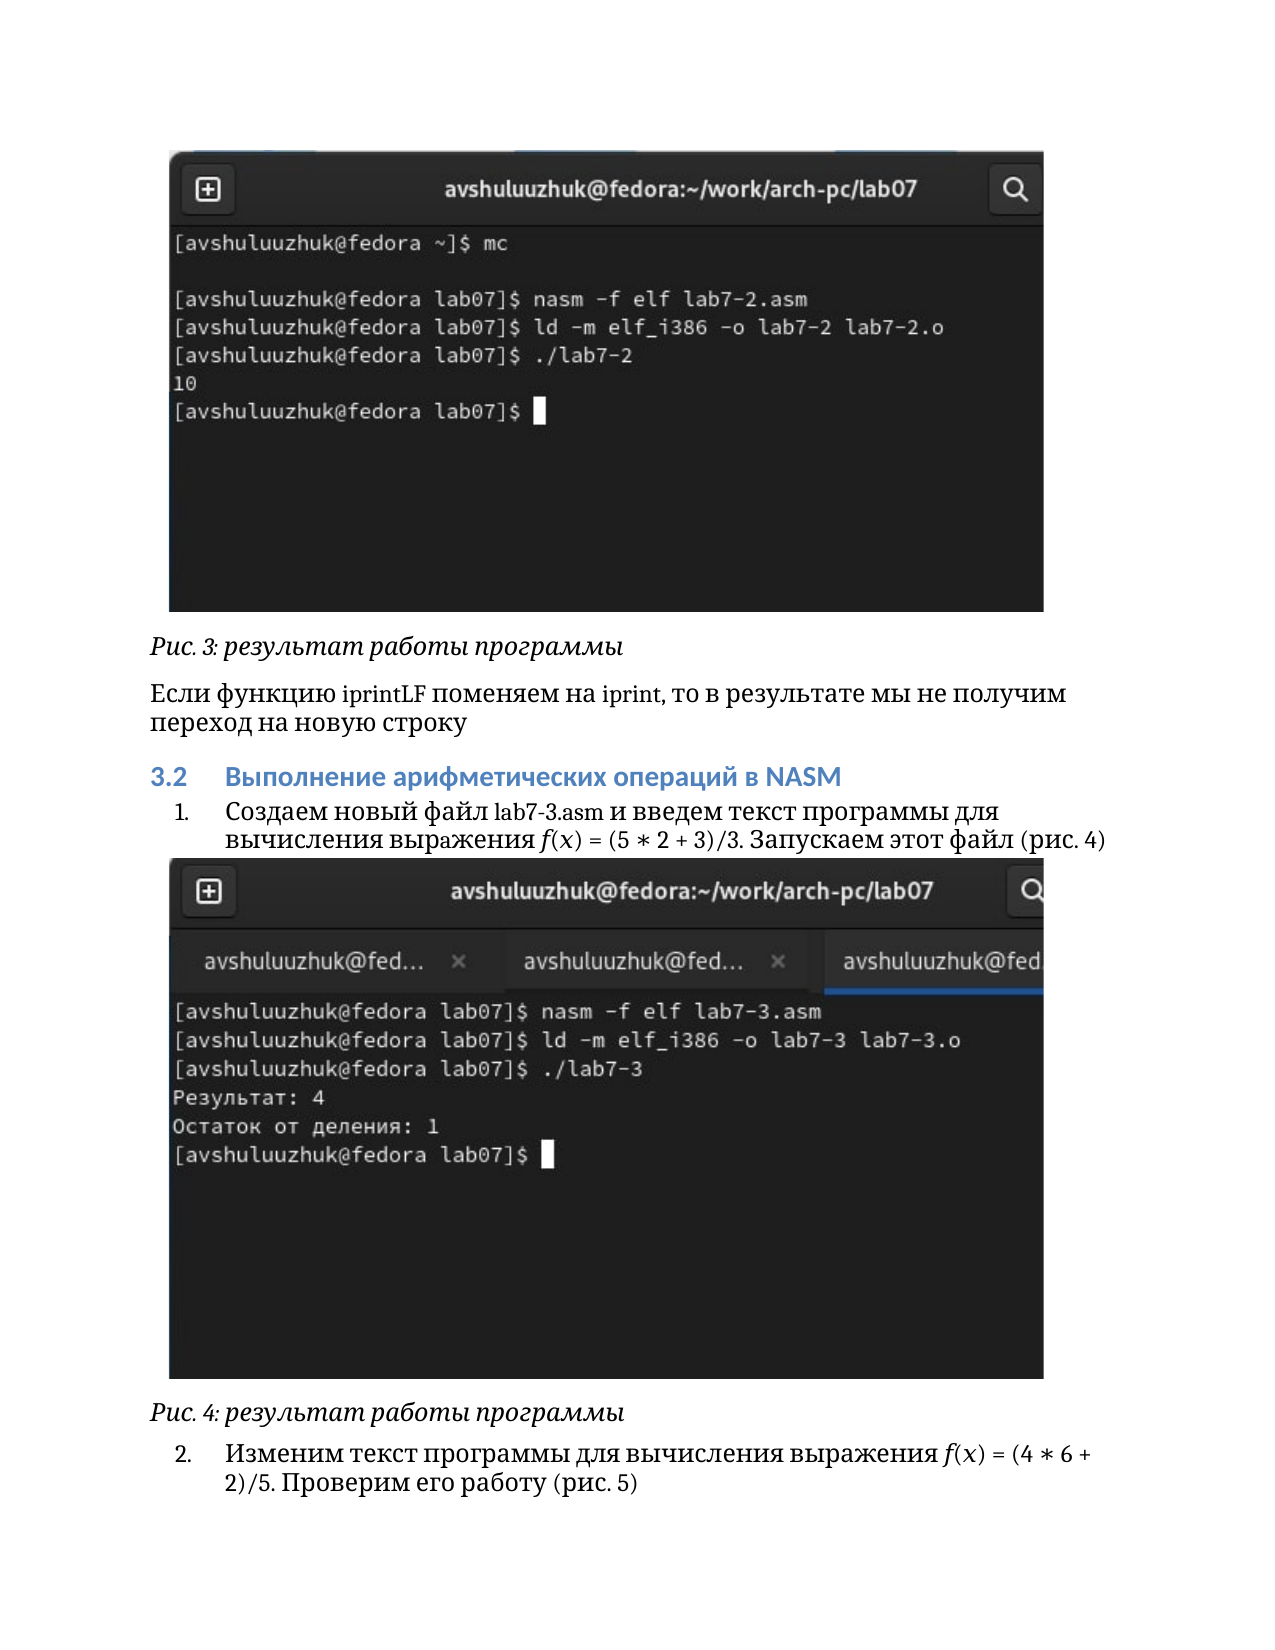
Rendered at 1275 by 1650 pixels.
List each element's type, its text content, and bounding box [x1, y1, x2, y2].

picture [168, 150, 1044, 612]
text Рис. 3: результат работы программы [150, 632, 1125, 661]
list Создаем новый файл lab7-3.asm и введем текст программы для вычисления вырaжения 𝑓(𝑥) = (5 ∗ 2 + 3)/3. Запускаем этот файл (рис. 4) [175, 798, 1125, 855]
list Изменим текст программы для вычисления выражения 𝑓(𝑥) = (4 ∗ 6 + 2)/5. Проверим его работу (рис. 5) [175, 1440, 1125, 1498]
picture [168, 858, 1044, 1379]
subtitle 3.2 Выполнение арифметических операций в NASM [150, 758, 1125, 794]
text Если функцию iprintLF поменяем на iprint, то в результате мы не получим переход на новую строку [150, 680, 1125, 737]
text Рис. 4: результат работы программы [150, 1399, 1125, 1428]
